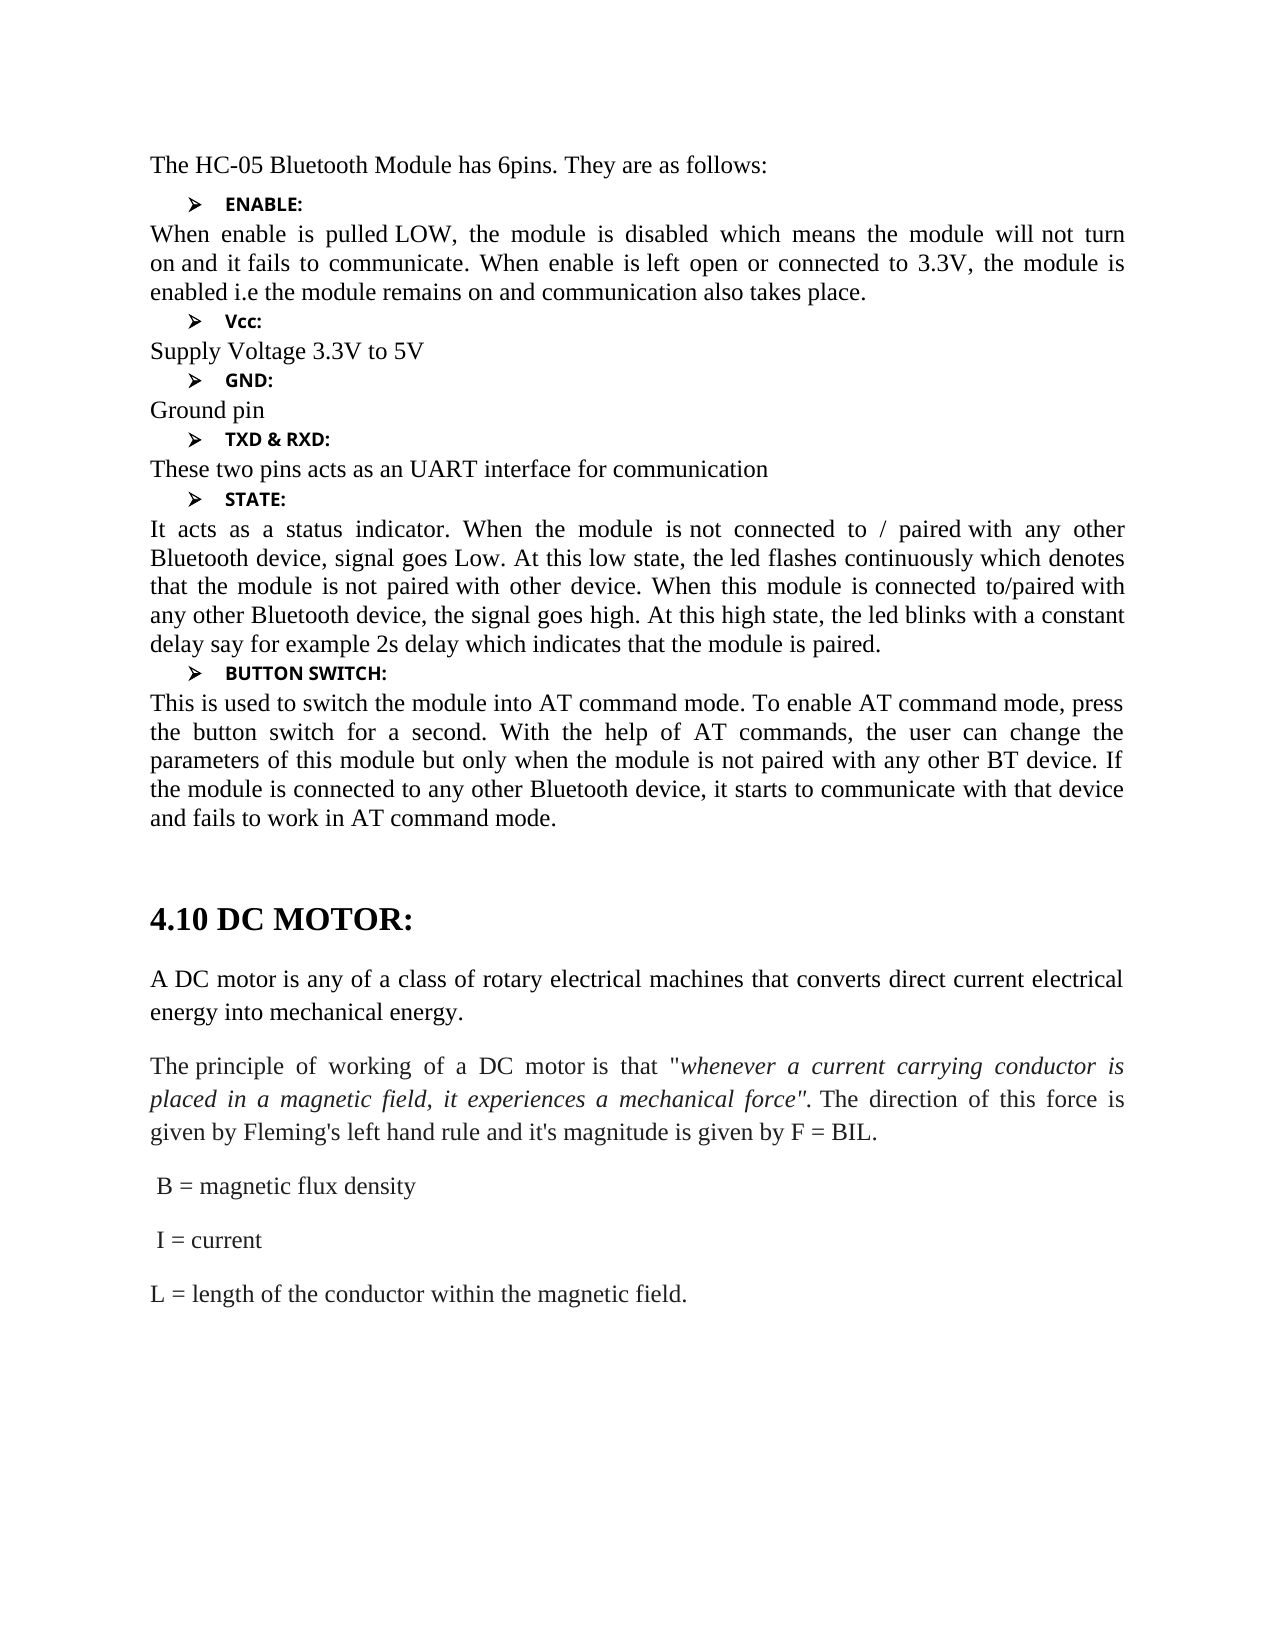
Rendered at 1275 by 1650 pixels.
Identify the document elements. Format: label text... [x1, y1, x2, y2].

text A DC motor is any of a class of rotary electrical machines that converts direct current electrical energy into mechanical energy. [150, 993, 1125, 1026]
list ENABLE: [187, 191, 1125, 217]
text 4.10 DC MOTOR: [150, 899, 1125, 938]
text These two pins acts as an UART interface for communication [150, 454, 1125, 483]
text The principle of working of a DC motor is that "whenever a current carrying conductor is placed in a magnetic field, it experiences a mechanical force". The direction of this force is given by Fleming's left hand rule and it's magnitude is given by F = BIL. [150, 1051, 1125, 1146]
text Supply Voltage 3.3V to 5V [150, 336, 1125, 365]
list BUTTON SWITCH: [187, 660, 1125, 686]
list STATE: [187, 486, 1125, 511]
text I = current [150, 1225, 1125, 1253]
text This is used to switch the module into AT command mode. To enable AT command mode, press the button switch for a second. With the help of AT commands, the user can change the parameters of this module but only when the module is not paired with any other BT device. If the module is connected to any other Bluetooth device, it starts to communicate with that device and fails to work in AT command mode. [150, 688, 1125, 832]
text L = length of the conductor within the magnetic field. [150, 1279, 1125, 1307]
list TXD & RXD: [187, 427, 1125, 452]
text When enable is pulled LOW, the module is disabled which means the module will not turn on and it fails to communicate. When enable is left open or connected to 3.3V, the module is enabled i.e the module remains on and communication also takes place. [150, 219, 1125, 306]
list GND: [187, 367, 1125, 393]
list Vcc: [187, 308, 1125, 333]
text Ground pin [150, 395, 1125, 424]
text The HC-05 Bluetooth Module has 6pins. They are as follows: [150, 150, 1125, 179]
text B = magnetic flux density [150, 1171, 1125, 1200]
text It acts as a status indicator. When the module is not connected to / paired with any other Bluetooth device, signal goes Low. At this low state, the led flashes continuously which denotes that the module is not paired with other device. When this module is connected to/paired with any other Bluetooth device, the signal goes high. At this high state, the led blinks with a constant delay say for example 2s delay which indicates that the module is paired. [150, 514, 1125, 658]
